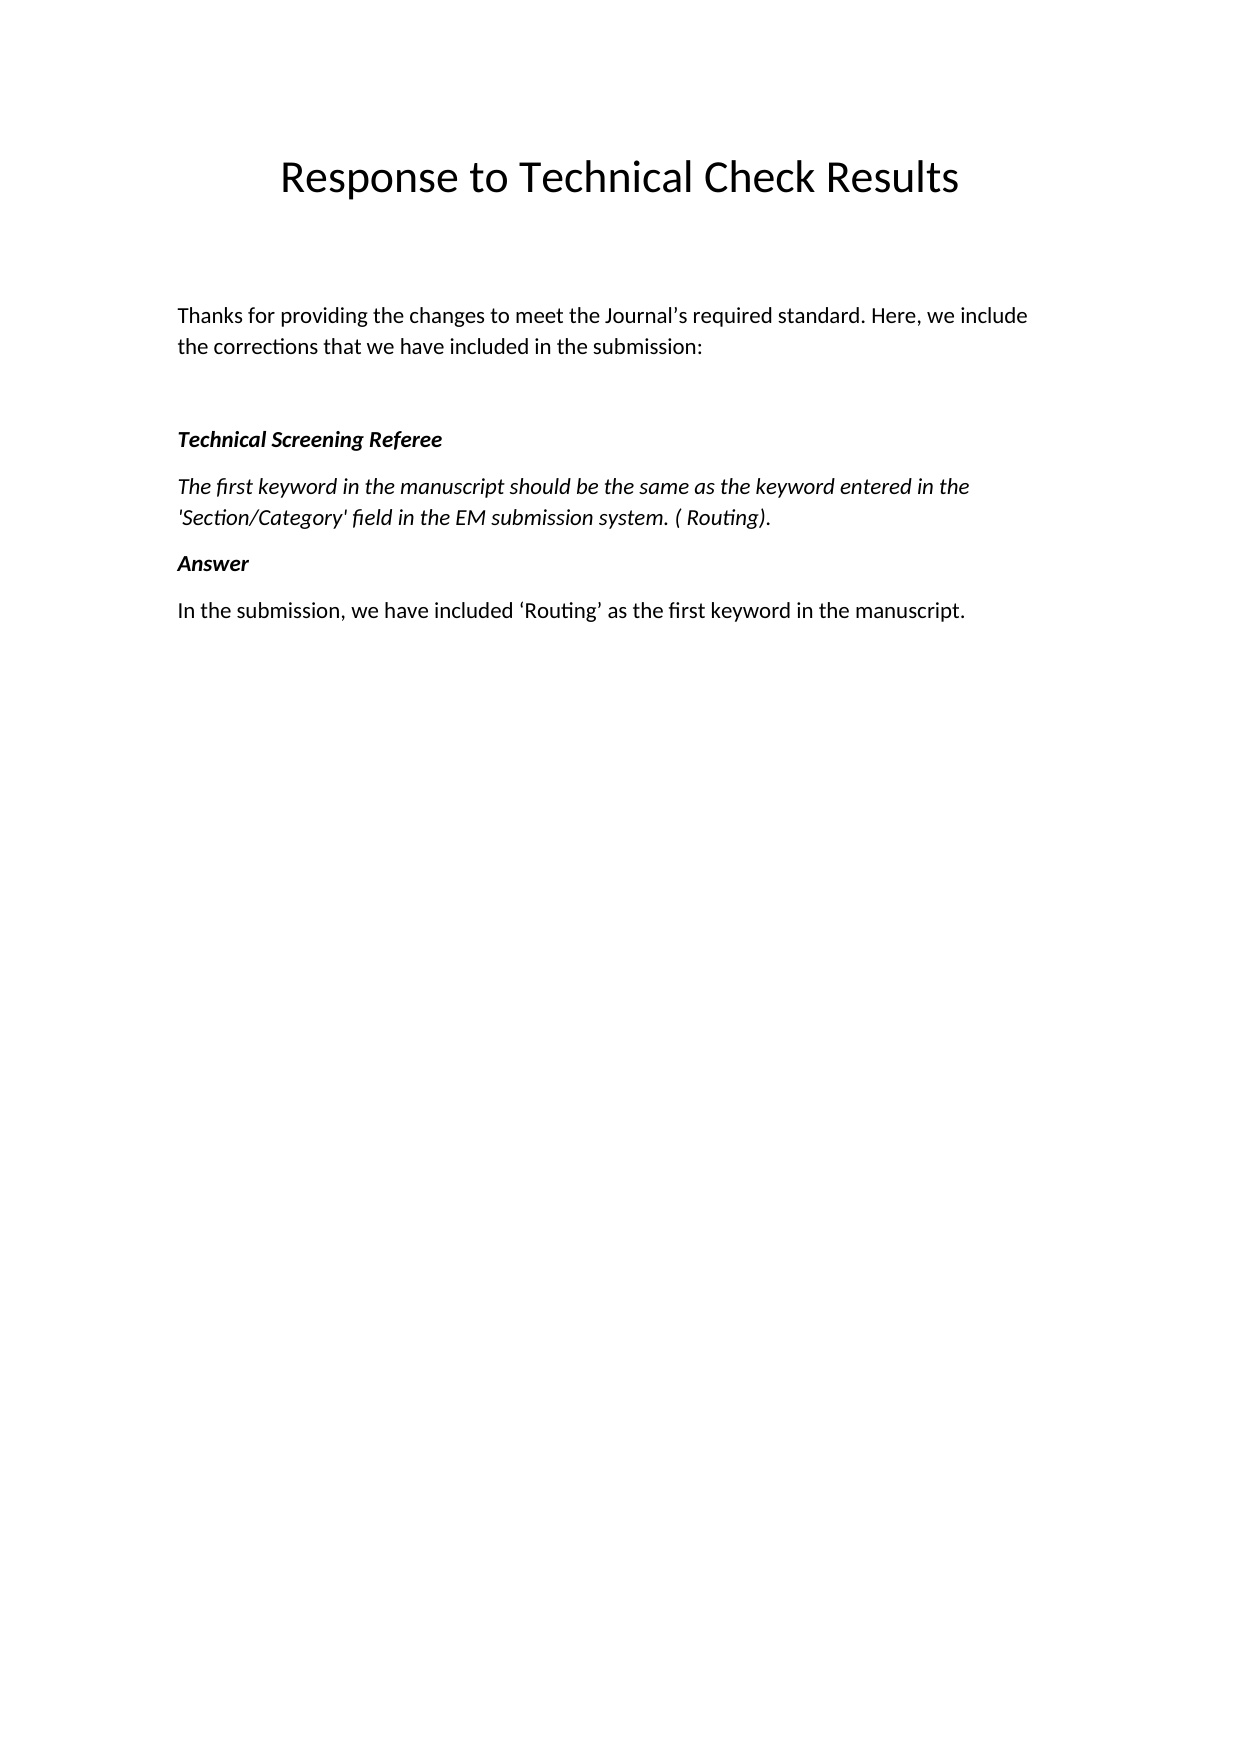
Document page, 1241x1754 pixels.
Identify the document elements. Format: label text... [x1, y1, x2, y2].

text Response to Technical Check Results [177, 148, 1063, 203]
text Thanks for providing the changes to meet the Journal’s required standard. Here, we include the corrections that we have included in the submission: [177, 302, 1063, 360]
text Technical Screening Referee [177, 426, 1063, 453]
text In the submission, we have included ‘Routing’ as the first keyword in the manuscript. [177, 596, 1063, 624]
text Answer [177, 549, 1063, 577]
text The first keyword in the manuscript should be the same as the keyword entered in the 'Section/Category' field in the EM submission system. ( Routing). [177, 472, 1063, 531]
